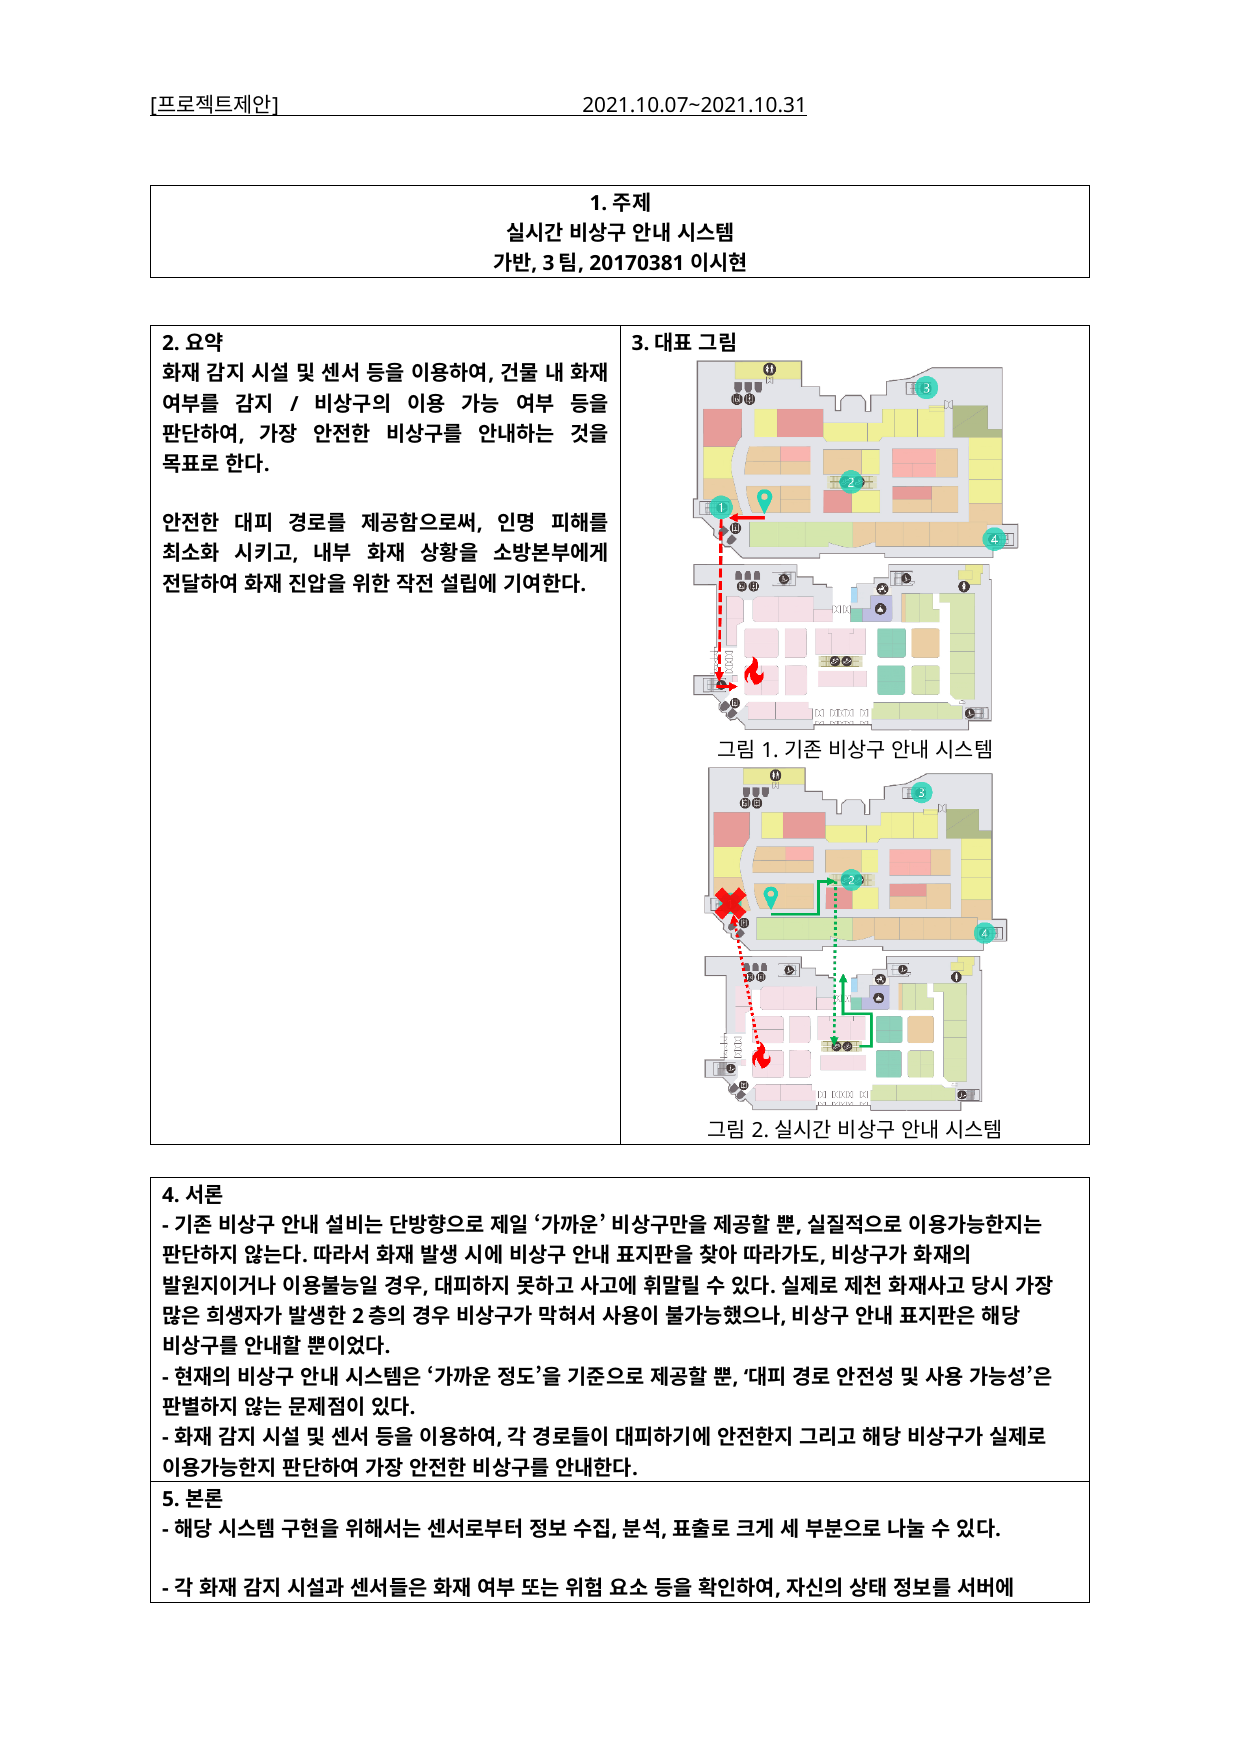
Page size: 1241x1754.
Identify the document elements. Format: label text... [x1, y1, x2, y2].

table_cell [151, 1482, 1089, 1602]
table_header 1. 주제 실시간 비상구 안내 시스템 가반, 3팀, 20170381 이시현 [151, 186, 1089, 277]
table_header 4. 서론 - 기존 비상구 안내 설비는 단방향으로 제일 ‘가까운’ 비상구만을 제공할 뿐, 실질적으로 이용가능한지는 판단하지 않는다. 따라서 화재 발생 시에 비상구 안내 표지판을 찾아 따라가도, 비상구가 화재의 발원지이거나 이용불능일 경우, 대피하지 못하고 사고에 휘말릴 수 있다. 실제로 제천 화재사고 당시 가장 많은 희생자가 발생한 2층의 경우 비상구가 막혀서 사용이 불가능했으나, 비상구 안내 표지판은 해당 비상구를 안내할 뿐이었다. - 현재의 비상구 안내 시스템은 ‘가까운 정도’을 기준으로 제공할 뿐, ‘대피 경로 안전성 및 사용 가능성’은 판별하지 않는 문제점이 있다. - 화재 감지 시설 및 센서 등을 이용하여, 각 경로들이 대피하기에 안전한지 그리고 해당 비상구가 실제로 이용가능한지 판단하여 가장 안전한 비상구를 안내한다. [151, 1178, 1089, 1481]
table_header 3. 대표 그림 그림 1. 기존 비상구 안내 시스템 그림 2. 실시간 비상구 안내 시스템 [621, 326, 1089, 1144]
picture [684, 356, 1026, 734]
table_header 2. 요약 화재 감지 시설 및 센서 등을 이용하여, 건물 내 화재 여부를 감지 / 비상구의 이용 가능 여부 등을 판단하여, 가장 안전한 비상구를 안내하는 것을 목표로 한다. 안전한 대피 경로를 제공함으로써, 인명 피해를 최소화 시키고, 내부 화재 상황을 소방본부에게 전달하여 화재 진압을 위한 작전 설립에 기여한다. [151, 326, 620, 1144]
picture [696, 763, 1014, 1114]
